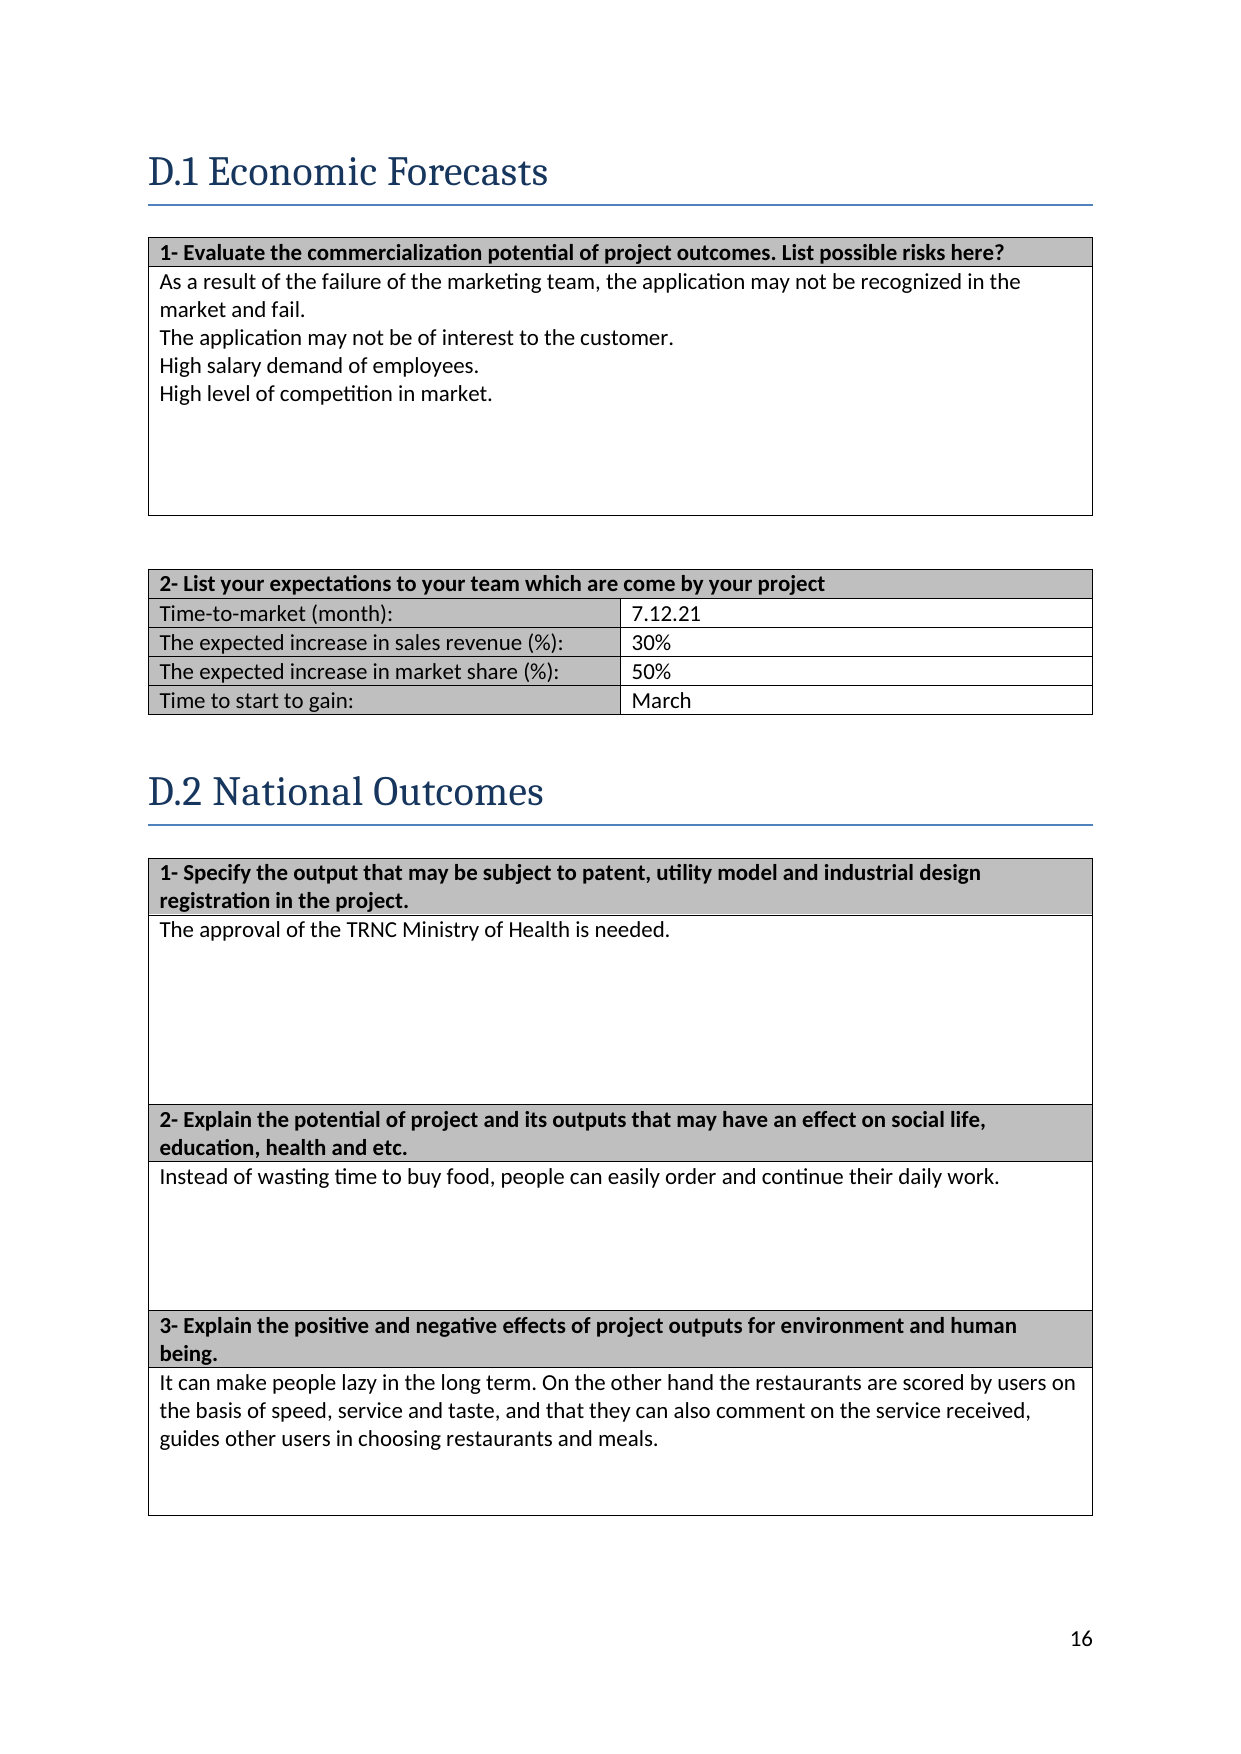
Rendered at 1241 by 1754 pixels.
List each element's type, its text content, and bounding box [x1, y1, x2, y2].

table_cell 30% [621, 628, 1092, 656]
table_cell The expected increase in market share (%): [149, 657, 620, 685]
table_cell The approval of the TRNC Ministry of Health is needed. [149, 916, 1092, 1104]
table_cell 7.12.21 [621, 599, 1092, 627]
table_cell 50% [621, 657, 1092, 685]
table_cell Time to start to gain: [149, 686, 620, 714]
title D.2 National Outcomes [148, 768, 1093, 824]
table_cell The expected increase in sales revenue (%): [149, 628, 620, 656]
table_cell It can make people lazy in the long term. On the other hand the restaurants are scored by users on the basis of speed, service and taste, and that they can also comment on the service received, guides other users in choosing restaurants and meals. [149, 1368, 1092, 1515]
table_cell Instead of wasting time to buy food, people can easily order and continue their daily work. [149, 1162, 1092, 1310]
table_cell 2- Explain the potential of project and its outputs that may have an effect on social life, education, health and etc. [149, 1105, 1092, 1161]
table_cell March [621, 686, 1092, 714]
title D.1 Economic Forecasts [148, 148, 1093, 204]
table_cell Time-to-market (month): [149, 599, 620, 627]
table_header 1- Specify the output that may be subject to patent, utility model and industrial design registration in the project. [149, 859, 1092, 914]
table_header 2- List your expectations to your team which are come by your project [149, 570, 1092, 598]
table_header 1- Evaluate the commercialization potential of project outcomes. List possible risks here? [149, 238, 1092, 266]
table_cell 3- Explain the positive and negative effects of project outputs for environment and human being. [149, 1311, 1092, 1367]
table_cell As a result of the failure of the marketing team, the application may not be recognized in the market and fail. The application may not be of interest to the customer. High salary demand of employees. High level of competition in market. [149, 267, 1092, 514]
